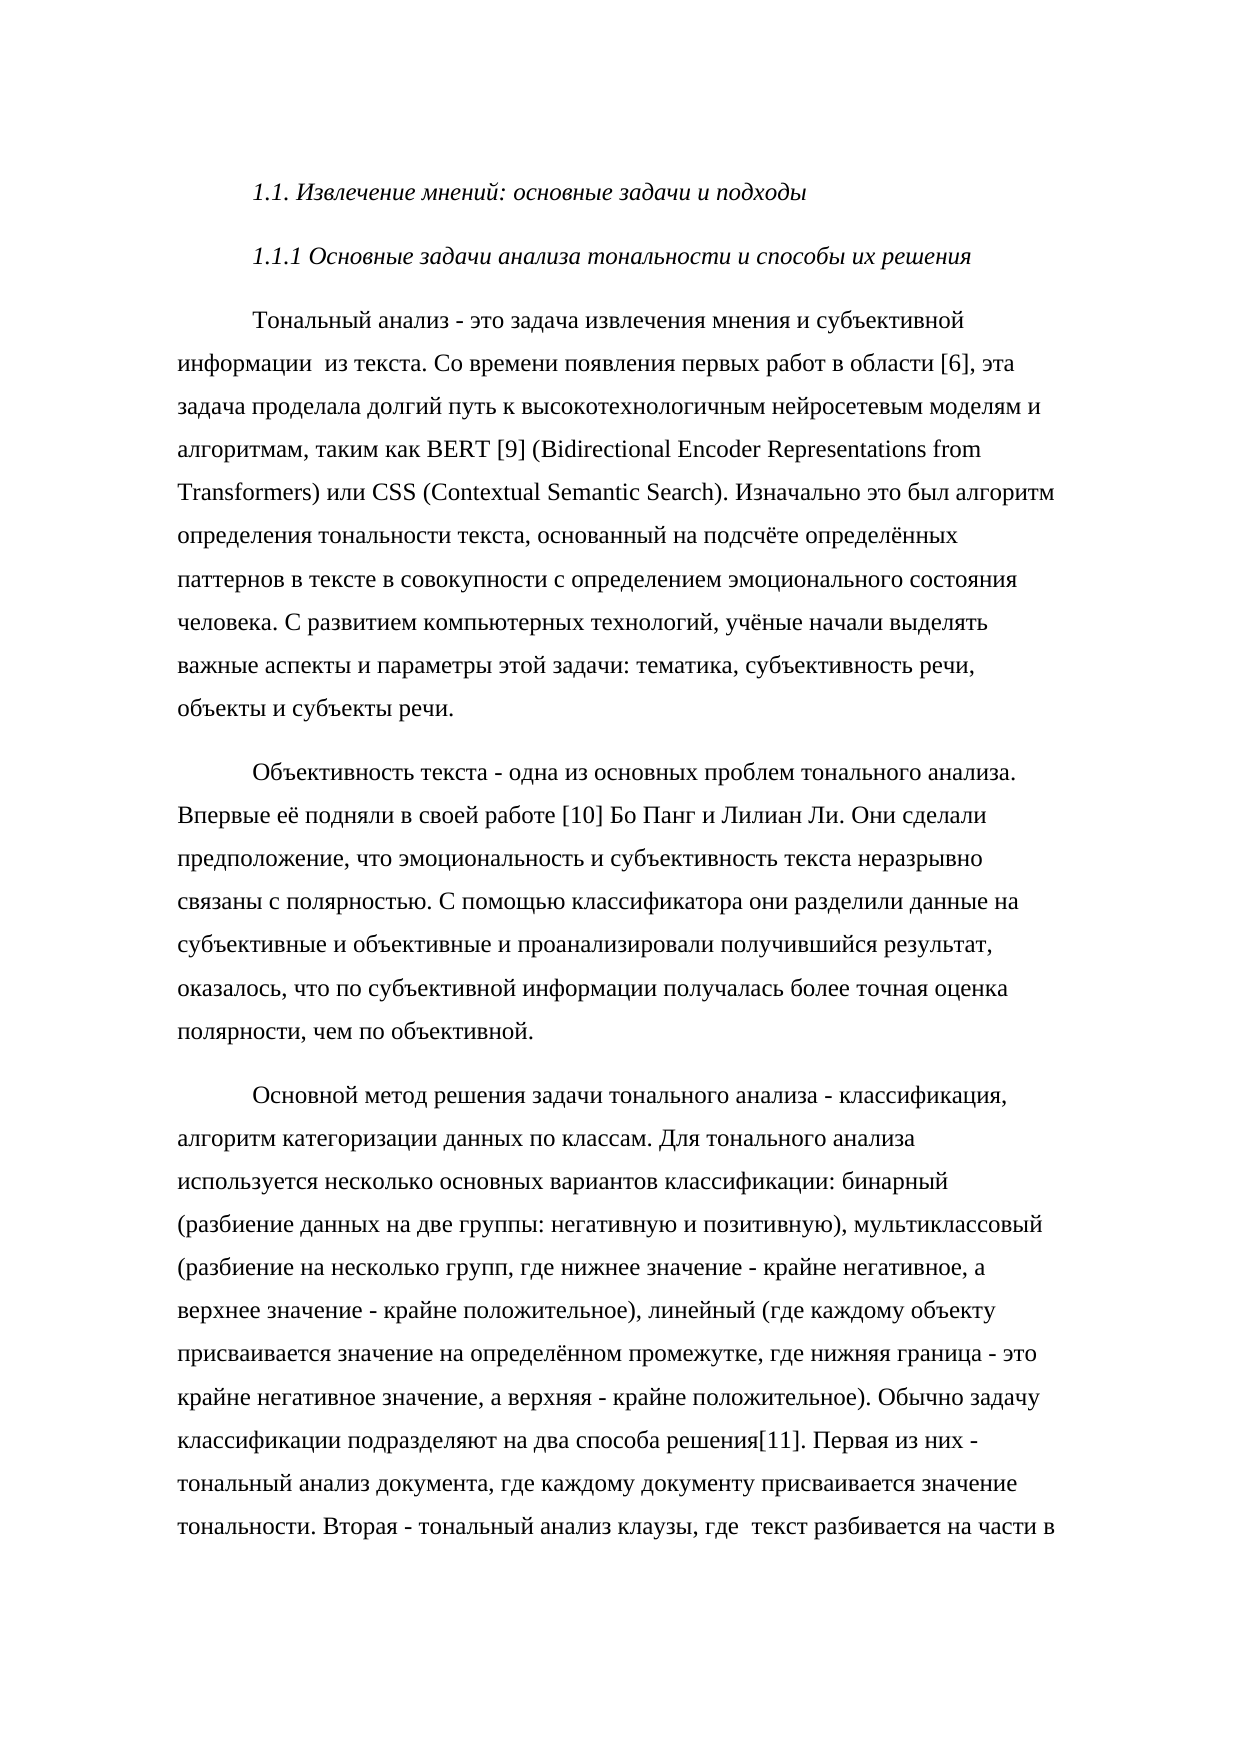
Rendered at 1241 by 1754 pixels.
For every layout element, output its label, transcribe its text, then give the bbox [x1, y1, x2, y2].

subtitle 1.1. Извлечение мнений: основные задачи и подходы [252, 177, 1062, 206]
text Объективность текста - одна из основных проблем тонального анализа. Впервые её подняли в своей работе [10] Бо Панг и Лилиан Ли. Они сделали предположение, что эмоциональность и субъективность текста неразрывно связаны с полярностью. С помощью классификатора они разделили данные на субъективные и объективные и проанализировали получившийся результат, оказалось, что по субъективной информации получалась более точная оценка полярности, чем по объективной. [177, 757, 1062, 1044]
subtitle 1.1.1 Основные задачи анализа тональности и способы их решения [177, 241, 1062, 270]
text Тональный анализ - это задача извлечения мнения и субъективной информации из текста. Со времени появления первых работ в области [6], эта задача проделала долгий путь к высокотехнологичным нейросетевым моделям и алгоритмам, таким как BERT [9] (Bidirectional Encoder Representations from Transformers) или CSS (Contextual Semantic Search). Изначально это был алгоритм определения тональности текста, основанный на подсчёте определённых паттернов в тексте в совокупности с определением эмоционального состояния человека. С развитием компьютерных технологий, учёные начали выделять важные аспекты и параметры этой задачи: тематика, субъективность речи, объекты и субъекты речи. [177, 305, 1062, 722]
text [177, 1080, 1062, 1540]
